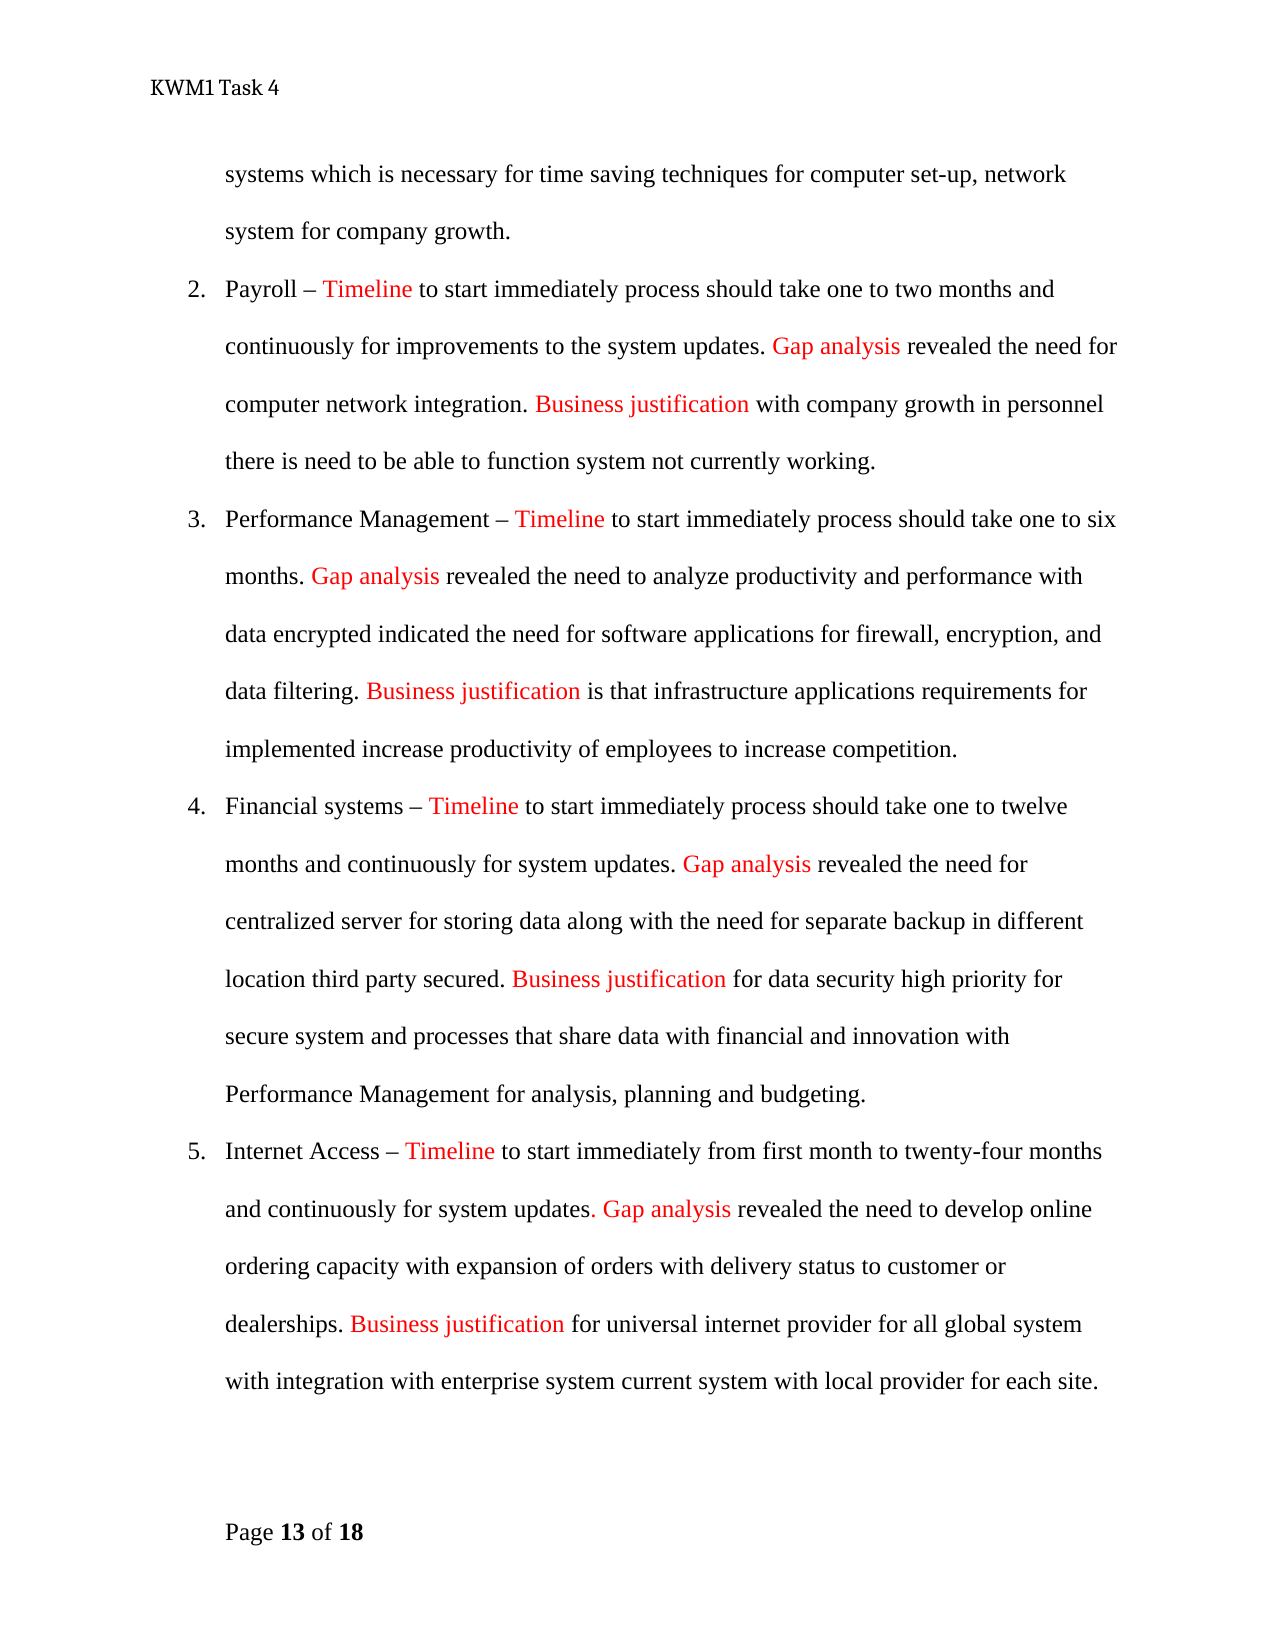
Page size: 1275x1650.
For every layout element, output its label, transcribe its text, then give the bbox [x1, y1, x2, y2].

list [187, 159, 1125, 245]
list Performance Management – Timeline to start immediately process should take one to six months. Gap analysis revealed the need to analyze productivity and performance with data encrypted indicated the need for software applications for firewall, encryption, and data filtering. Business justification is that infrastructure applications requirements for implemented increase productivity of employees to increase competition. [187, 504, 1125, 762]
list Payroll – Timeline to start immediately process should take one to two months and continuously for improvements to the system updates. Gap analysis revealed the need for computer network integration. Business justification with company growth in personnel there is need to be able to function system not currently working. [187, 274, 1125, 475]
list Internet Access – Timeline to start immediately from first month to twenty-four months and continuously for system updates. Gap analysis revealed the need to develop online ordering capacity with expansion of orders with delivery status to customer or dealerships. Business justification for universal internet provider for all global system with integration with enterprise system current system with local provider for each site. [187, 1136, 1125, 1395]
list Financial systems – Timeline to start immediately process should take one to twelve months and continuously for system updates. Gap analysis revealed the need for centralized server for storing data along with the need for separate backup in different location third party secured. Business justification for data security high priority for secure system and processes that share data with financial and innovation with Performance Management for analysis, planning and budgeting. [187, 791, 1125, 1107]
